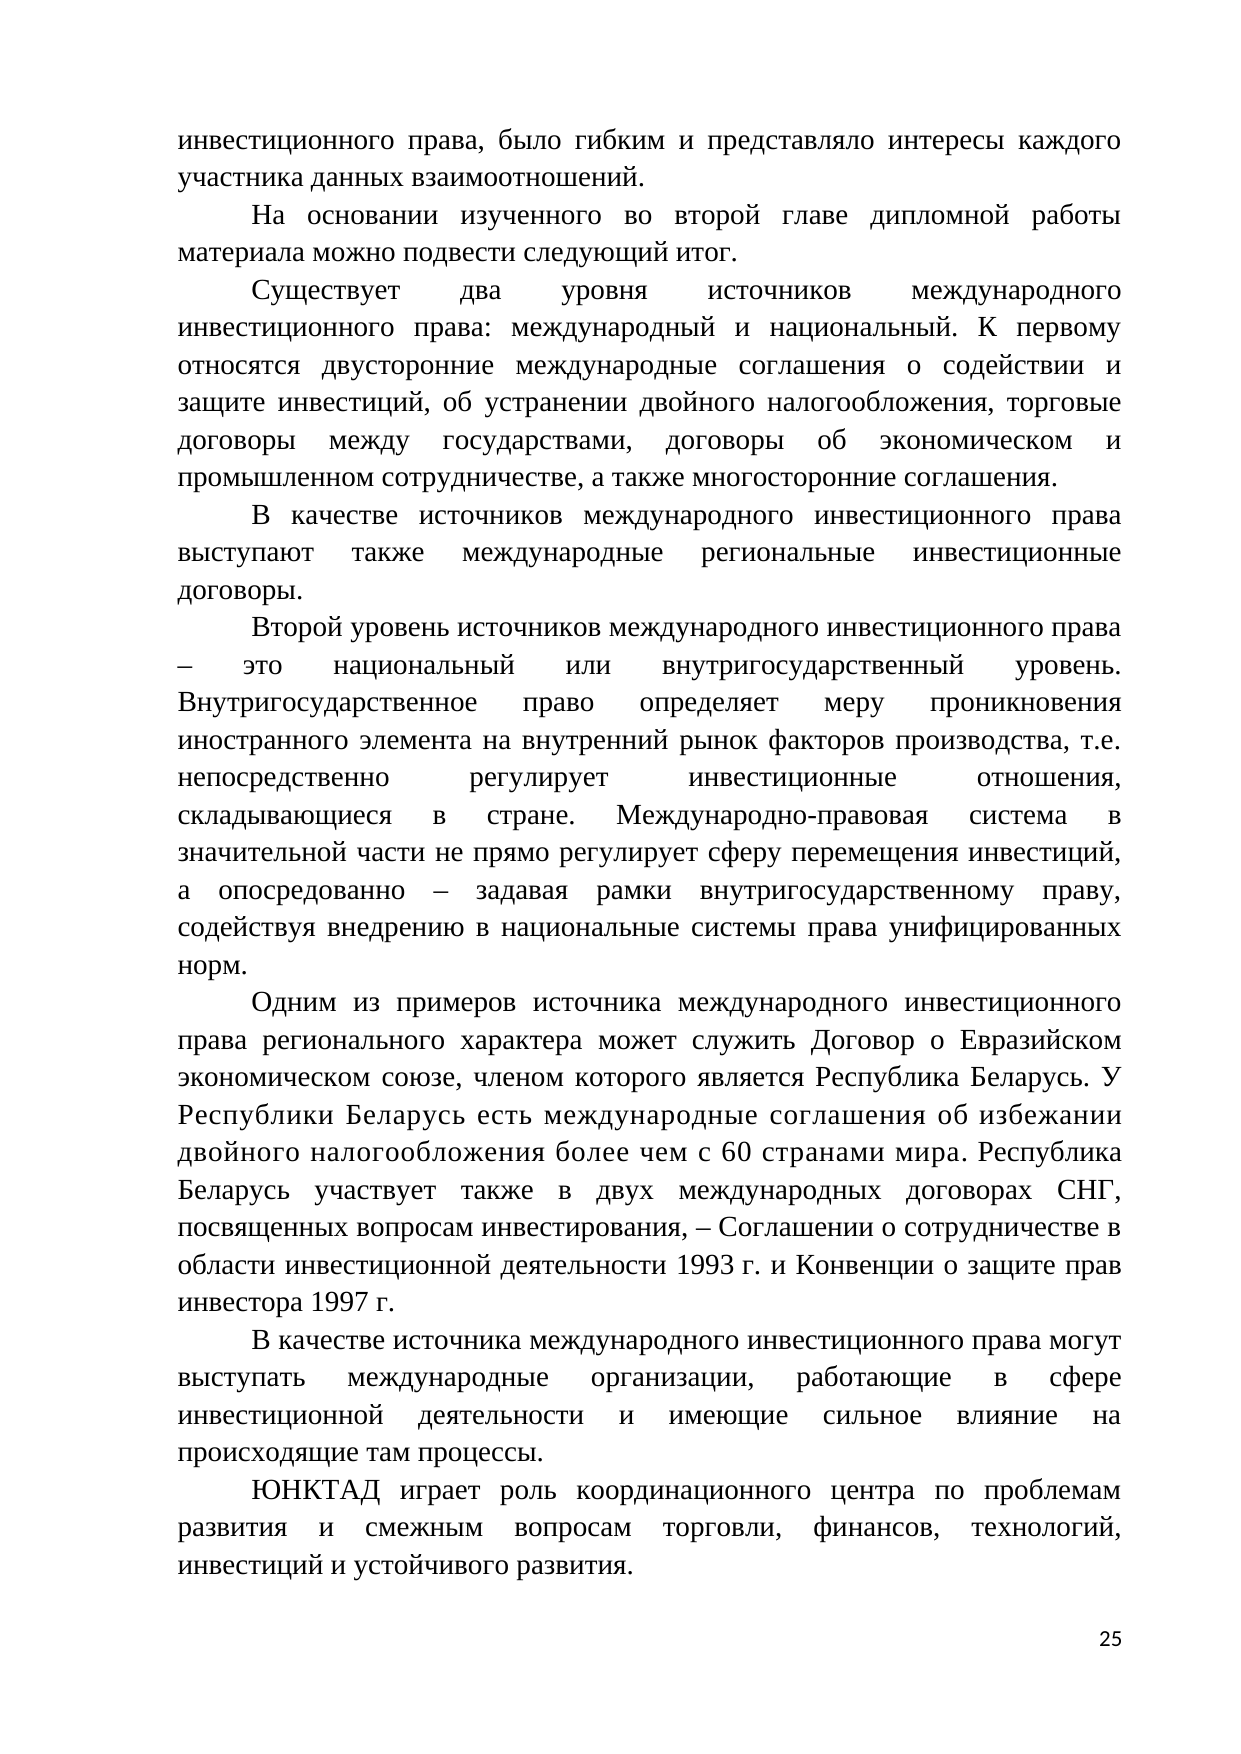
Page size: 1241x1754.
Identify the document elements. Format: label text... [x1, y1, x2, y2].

text ЮНКТАД играет роль координационного центра по проблемам развития и смежным вопросам торговли, финансов, технологий, инвестиций и устойчивого развития. [177, 1468, 1122, 1581]
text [177, 118, 1122, 193]
text Второй уровень источников международного инвестиционного права – это национальный или внутригосударственный уровень. Внутригосударственное право определяет меру проникновения иностранного элемента на внутренний рынок факторов производства, т.е. непосредственно регулирует инвестиционные отношения, складывающиеся в стране. Международно-правовая система в значительной части не прямо регулирует сферу перемещения инвестиций, а опосредованно – задавая рамки внутригосударственному праву, содействуя внедрению в национальные системы права унифицированных норм. [177, 606, 1122, 981]
text На основании изученного во второй главе дипломной работы материала можно подвести следующий итог. [177, 193, 1122, 268]
text В качестве источника международного инвестиционного права могут выступать международные организации, работающие в сфере инвестиционной деятельности и имеющие сильное влияние на происходящие там процессы. [177, 1318, 1122, 1468]
text Одним из примеров источника международного инвестиционного права регионального характера может служить Договор о Евразийском экономическом союзе, членом которого является Республика Беларусь. У Республики Беларусь есть международные соглашения об избежании двойного налогообложения более чем с 60 странами мира. Республика Беларусь участвует также в двух международных договорах СНГ, посвященных вопросам инвестирования, – Соглашении о сотрудничестве в области инвестиционной деятельности . и Конвенции о защите прав инвестора . [177, 981, 1122, 1318]
text Существует два уровня источников международного инвестиционного права: международный и национальный. К первому относятся двусторонние международные соглашения о содействии и защите инвестиций, об устранении двойного налогообложения, торговые договоры между государствами, договоры об экономическом и промышленном сотрудничестве, а также многосторонние соглашения. [177, 268, 1122, 493]
text В качестве источников международного инвестиционного права выступают также международные региональные инвестиционные договоры. [177, 493, 1122, 606]
